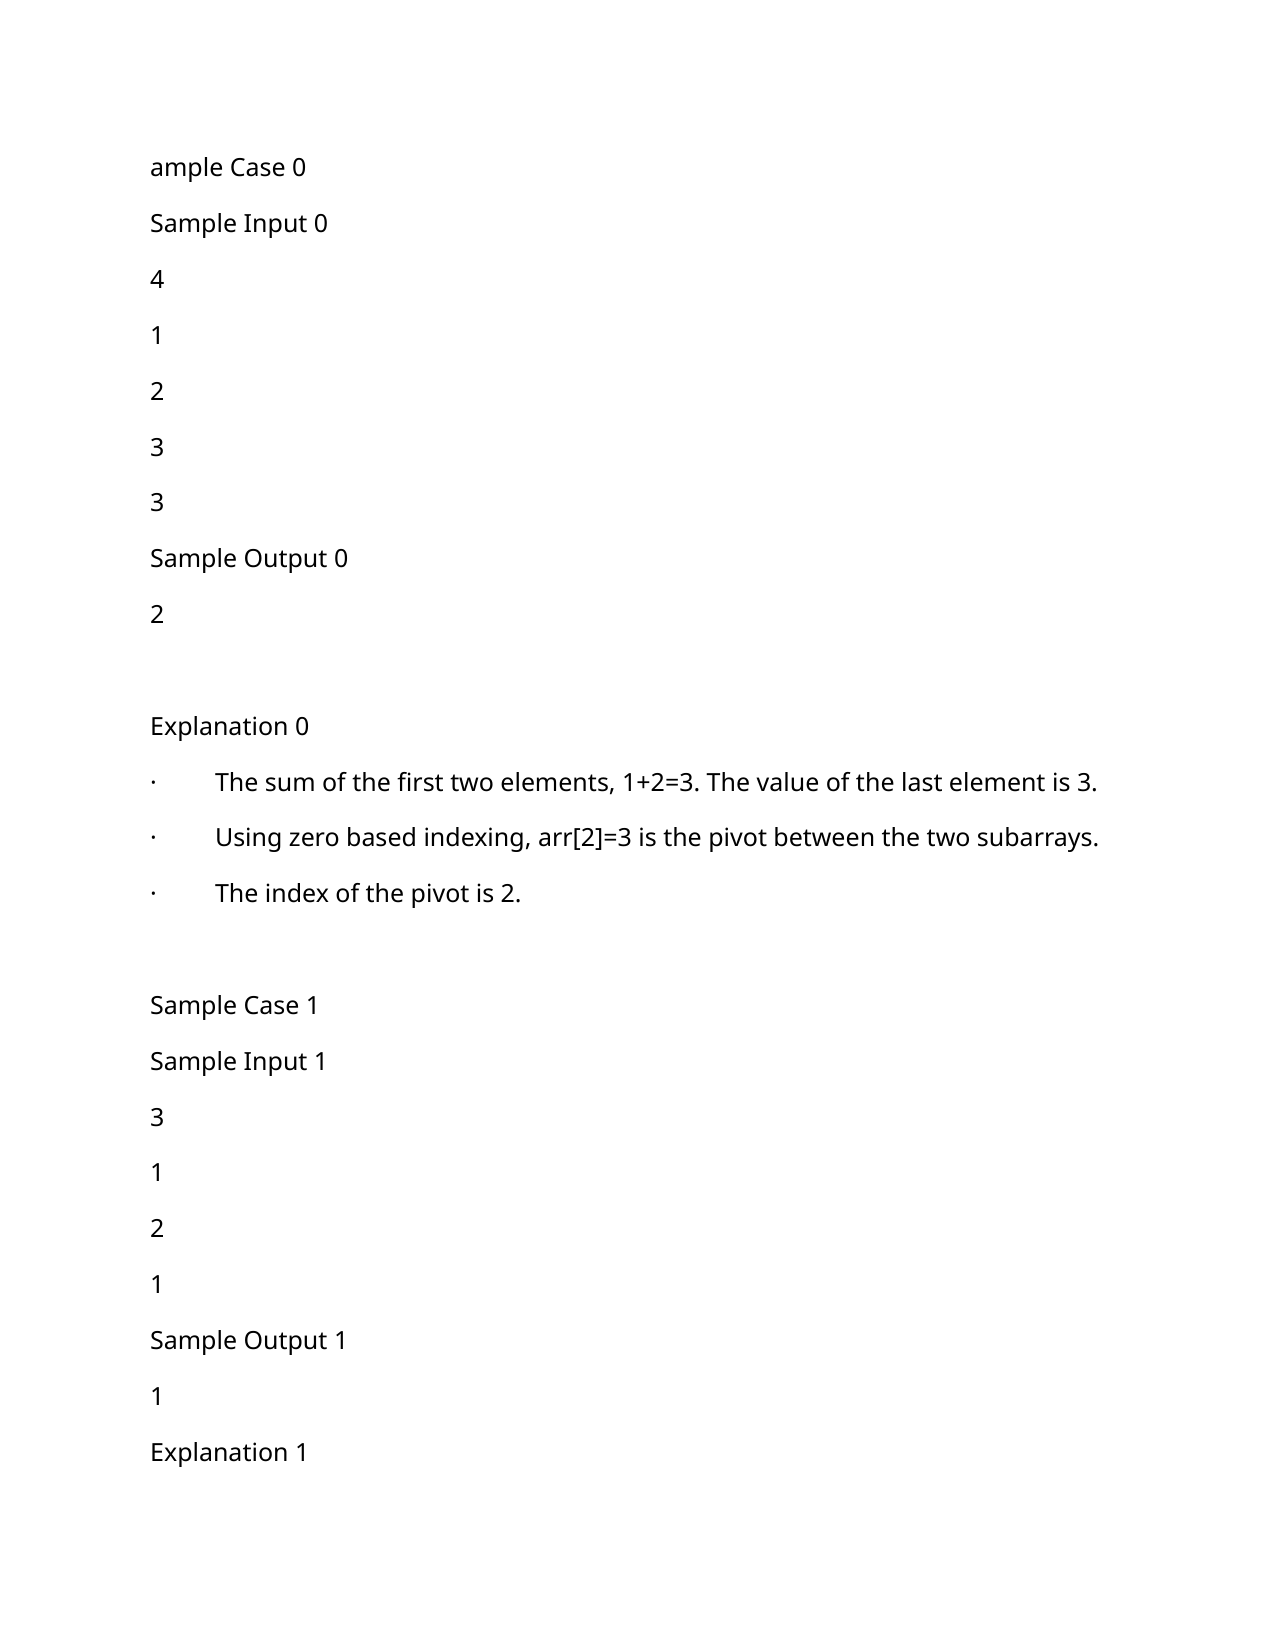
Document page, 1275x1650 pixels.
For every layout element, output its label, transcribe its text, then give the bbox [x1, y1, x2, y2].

text 2 [150, 373, 1125, 407]
text 3 [150, 1099, 1125, 1133]
text 1 [150, 1267, 1125, 1301]
text 2 [150, 1211, 1125, 1245]
text Explanation 0 [150, 708, 1125, 742]
text 1 [150, 1155, 1125, 1189]
text 1 [150, 317, 1125, 352]
text 4 [150, 262, 1125, 296]
text · Using zero based indexing, arr[2]=3 is the pivot between the two subarrays. [150, 820, 1125, 854]
text Sample Case 1 [150, 987, 1125, 1022]
text 3 [150, 429, 1125, 463]
text Explanation 1 [150, 1434, 1125, 1468]
text · The sum of the first two elements, 1+2=3. The value of the last element is 3. [150, 764, 1125, 798]
text Sample Output 1 [150, 1322, 1125, 1357]
text · The index of the pivot is 2. [150, 876, 1125, 910]
text Sample Input 1 [150, 1043, 1125, 1077]
text 3 [150, 485, 1125, 519]
text 1 [150, 1378, 1125, 1412]
text 2 [150, 597, 1125, 631]
text ample Case 0 [150, 150, 1125, 184]
text Sample Input 0 [150, 206, 1125, 240]
text Sample Output 0 [150, 541, 1125, 575]
